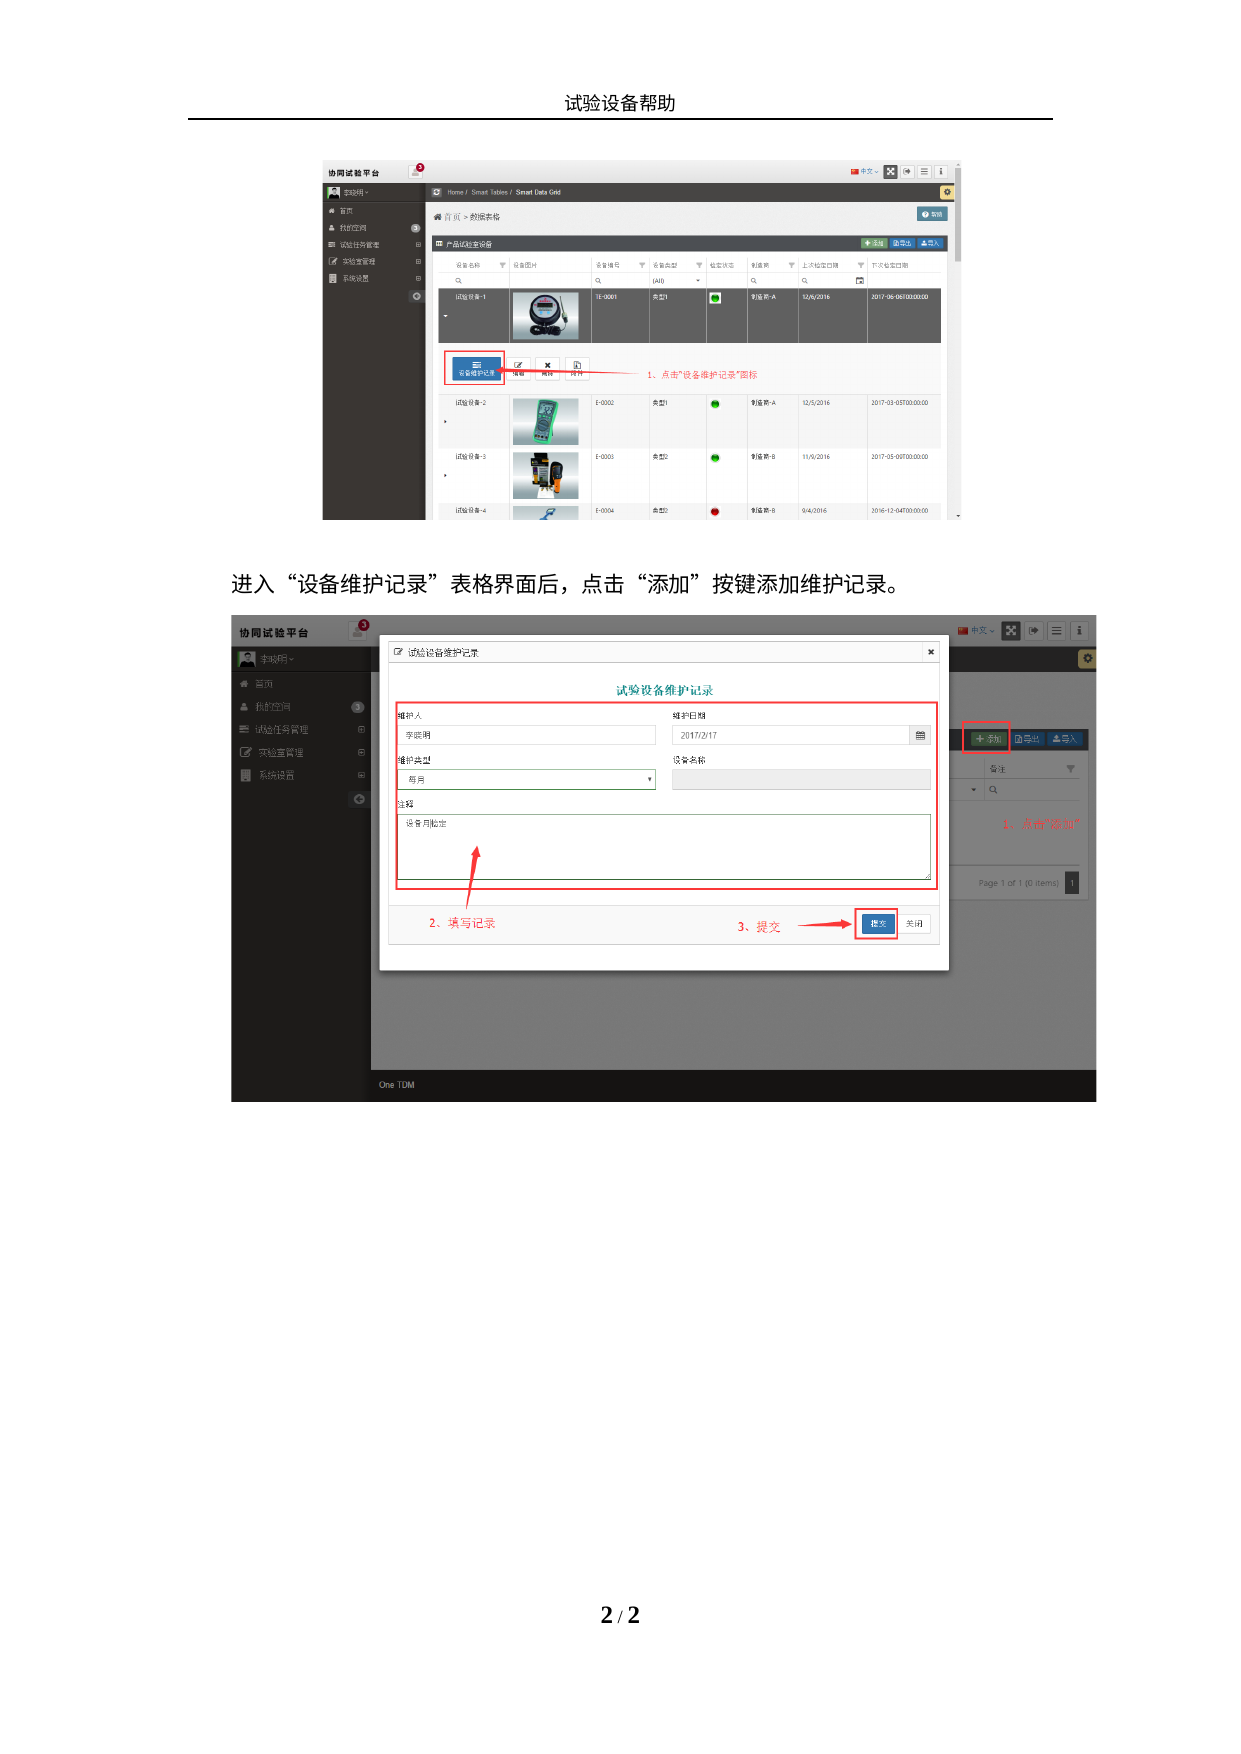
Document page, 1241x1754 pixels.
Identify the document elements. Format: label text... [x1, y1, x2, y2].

picture [231, 615, 1097, 1102]
text 进入“设备维护记录”表格界面后，点击“添加”按键添加维护记录。 [187, 566, 1053, 599]
picture [322, 160, 962, 520]
